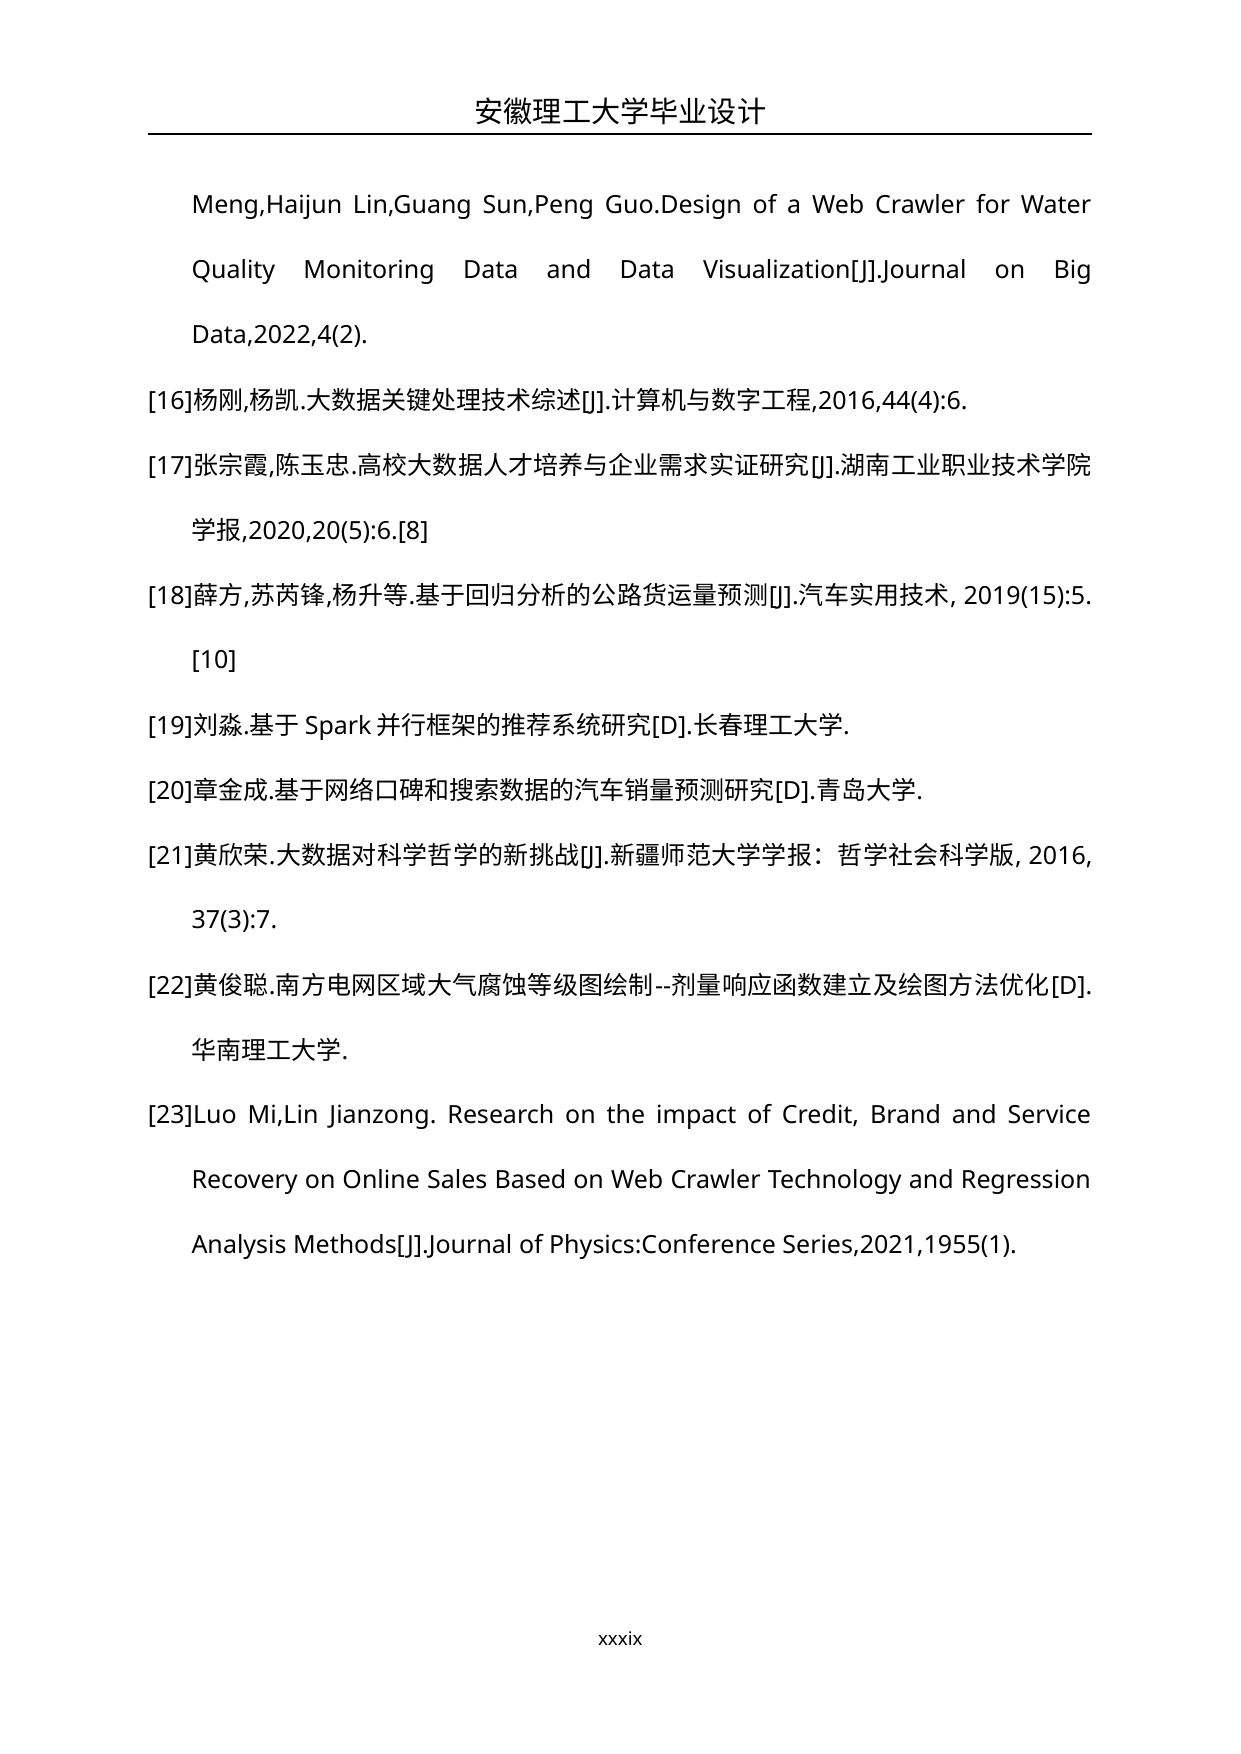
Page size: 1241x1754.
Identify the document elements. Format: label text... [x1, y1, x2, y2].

list 张宗霞,陈玉忠.高校大数据人才培养与企业需求实证研究[J].湖南工业职业技术学院学报,2020,20(5):6.[8] [148, 431, 1092, 561]
list 黄俊聪.南方电网区域大气腐蚀等级图绘制--剂量响应函数建立及绘图方法优化[D].华南理工大学. [148, 951, 1092, 1081]
list 黄欣荣.大数据对科学哲学的新挑战[J].新疆师范大学学报：哲学社会科学版, 2016, 37(3):7. [148, 821, 1092, 951]
list Luo Mi,Lin Jianzong. Research on the impact of Credit, Brand and Service Recovery on Online Sales Based on Web Crawler Technology and Regression Analysis Methods[J].Journal of Physics:Conference Series,2021,1955(1). [148, 1081, 1092, 1276]
list 章金成.基于网络口碑和搜索数据的汽车销量预测研究[D].青岛大学. [148, 756, 1092, 821]
list 刘淼.基于Spark并行框架的推荐系统研究[D].长春理工大学. [148, 691, 1092, 756]
list 薛方,苏芮锋,杨升等.基于回归分析的公路货运量预测[J].汽车实用技术, 2019(15):5.[10] [148, 561, 1092, 691]
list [148, 171, 1092, 366]
list 杨刚,杨凯.大数据关键处理技术综述[J].计算机与数字工程,2016,44(4):6. [148, 366, 1092, 431]
